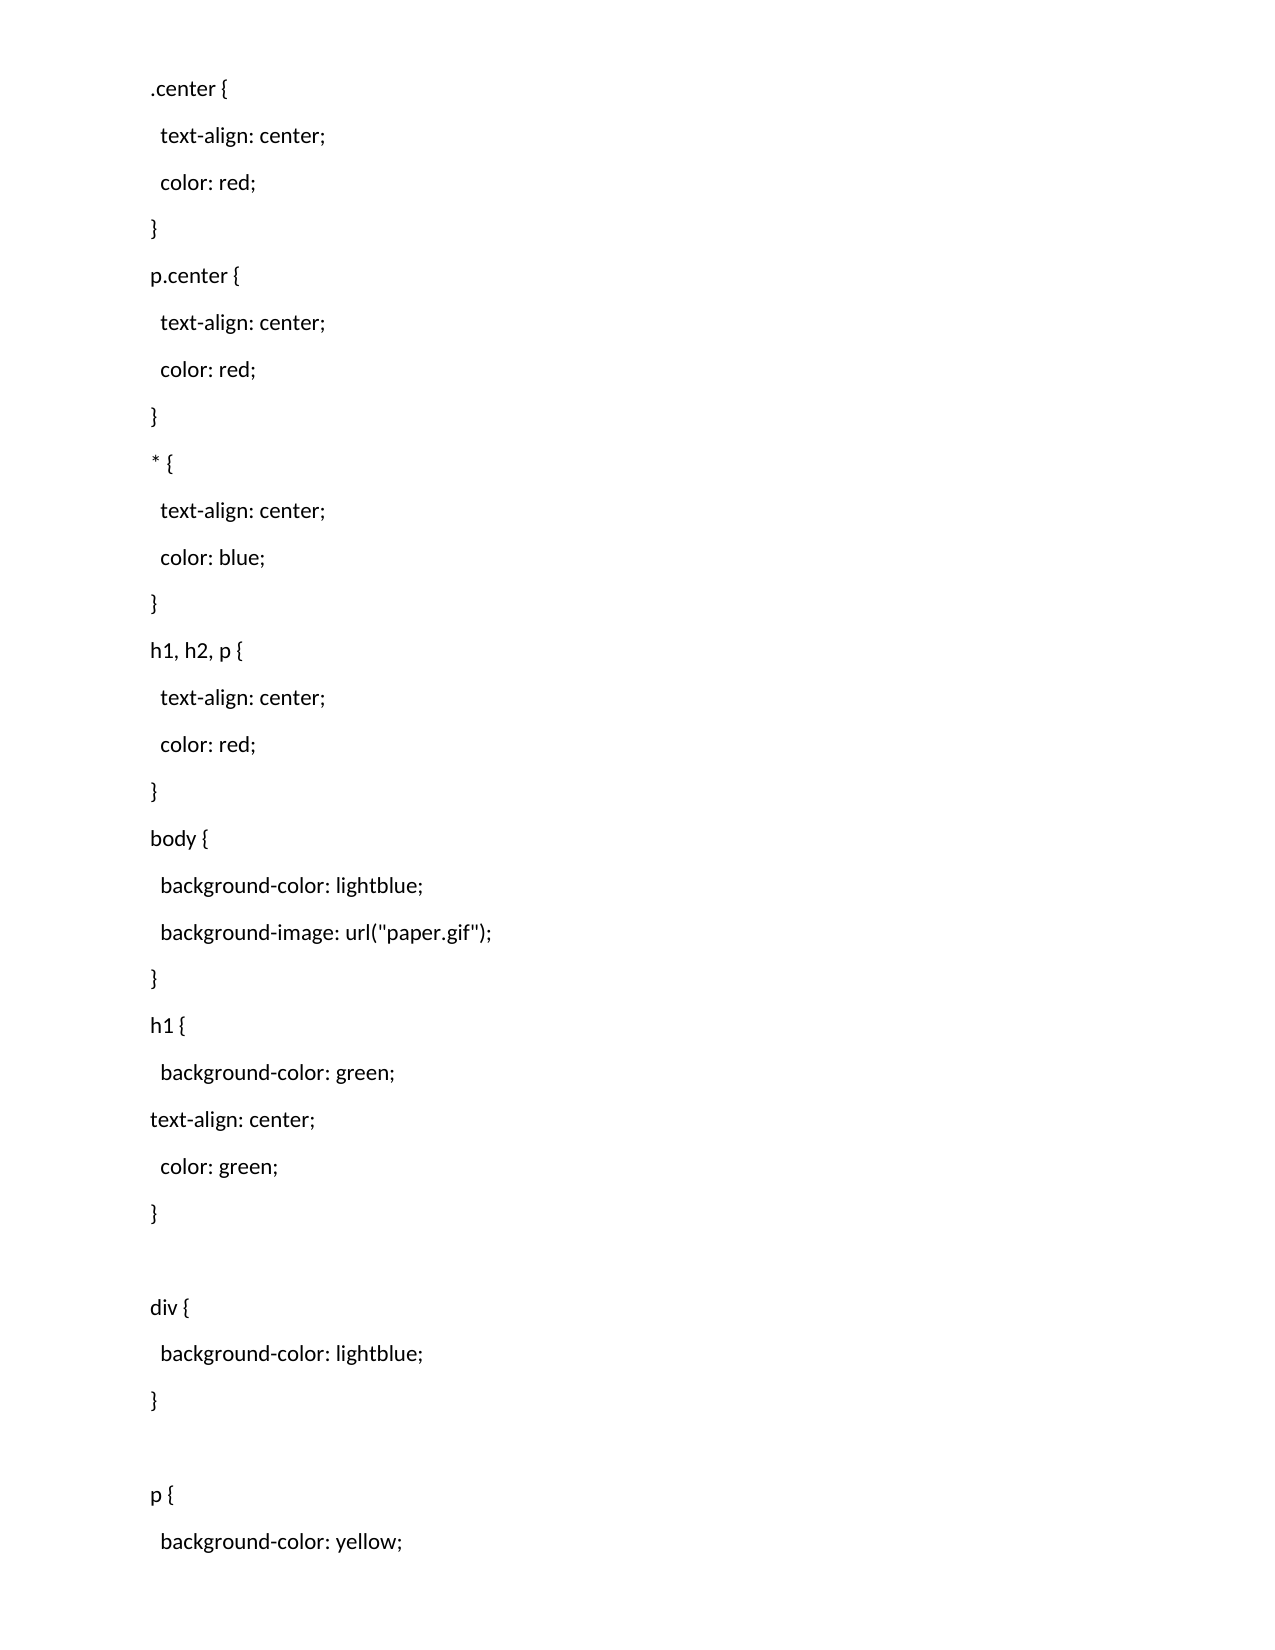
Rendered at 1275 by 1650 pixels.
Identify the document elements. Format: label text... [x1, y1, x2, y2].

text } [150, 964, 1125, 992]
text h1 { [150, 1011, 1125, 1039]
text text-align: center; [150, 496, 1125, 524]
text background-color: lightblue; [150, 871, 1125, 899]
text background-image: url("paper.gif"); [150, 918, 1125, 946]
text } [150, 777, 1125, 805]
text } [150, 1199, 1125, 1227]
text color: blue; [150, 543, 1125, 571]
text div { [150, 1293, 1125, 1321]
text } [150, 214, 1125, 242]
text h1, h2, p { [150, 636, 1125, 664]
text } [150, 589, 1125, 617]
text color: red; [150, 730, 1125, 758]
text * { [150, 449, 1125, 477]
text p.center { [150, 261, 1125, 289]
text text-align: center; [150, 308, 1125, 336]
text p { [150, 1480, 1125, 1508]
text body { [150, 824, 1125, 852]
text background-color: lightblue; [150, 1339, 1125, 1367]
text } [150, 402, 1125, 430]
text background-color: yellow; [150, 1527, 1125, 1555]
text color: red; [150, 168, 1125, 196]
text color: red; [150, 355, 1125, 383]
text text-align: center; [150, 1105, 1125, 1133]
text text-align: center; [150, 121, 1125, 149]
text background-color: green; [150, 1058, 1125, 1086]
text color: green; [150, 1152, 1125, 1180]
text .center { [150, 74, 1125, 102]
text } [150, 1386, 1125, 1414]
text text-align: center; [150, 683, 1125, 711]
